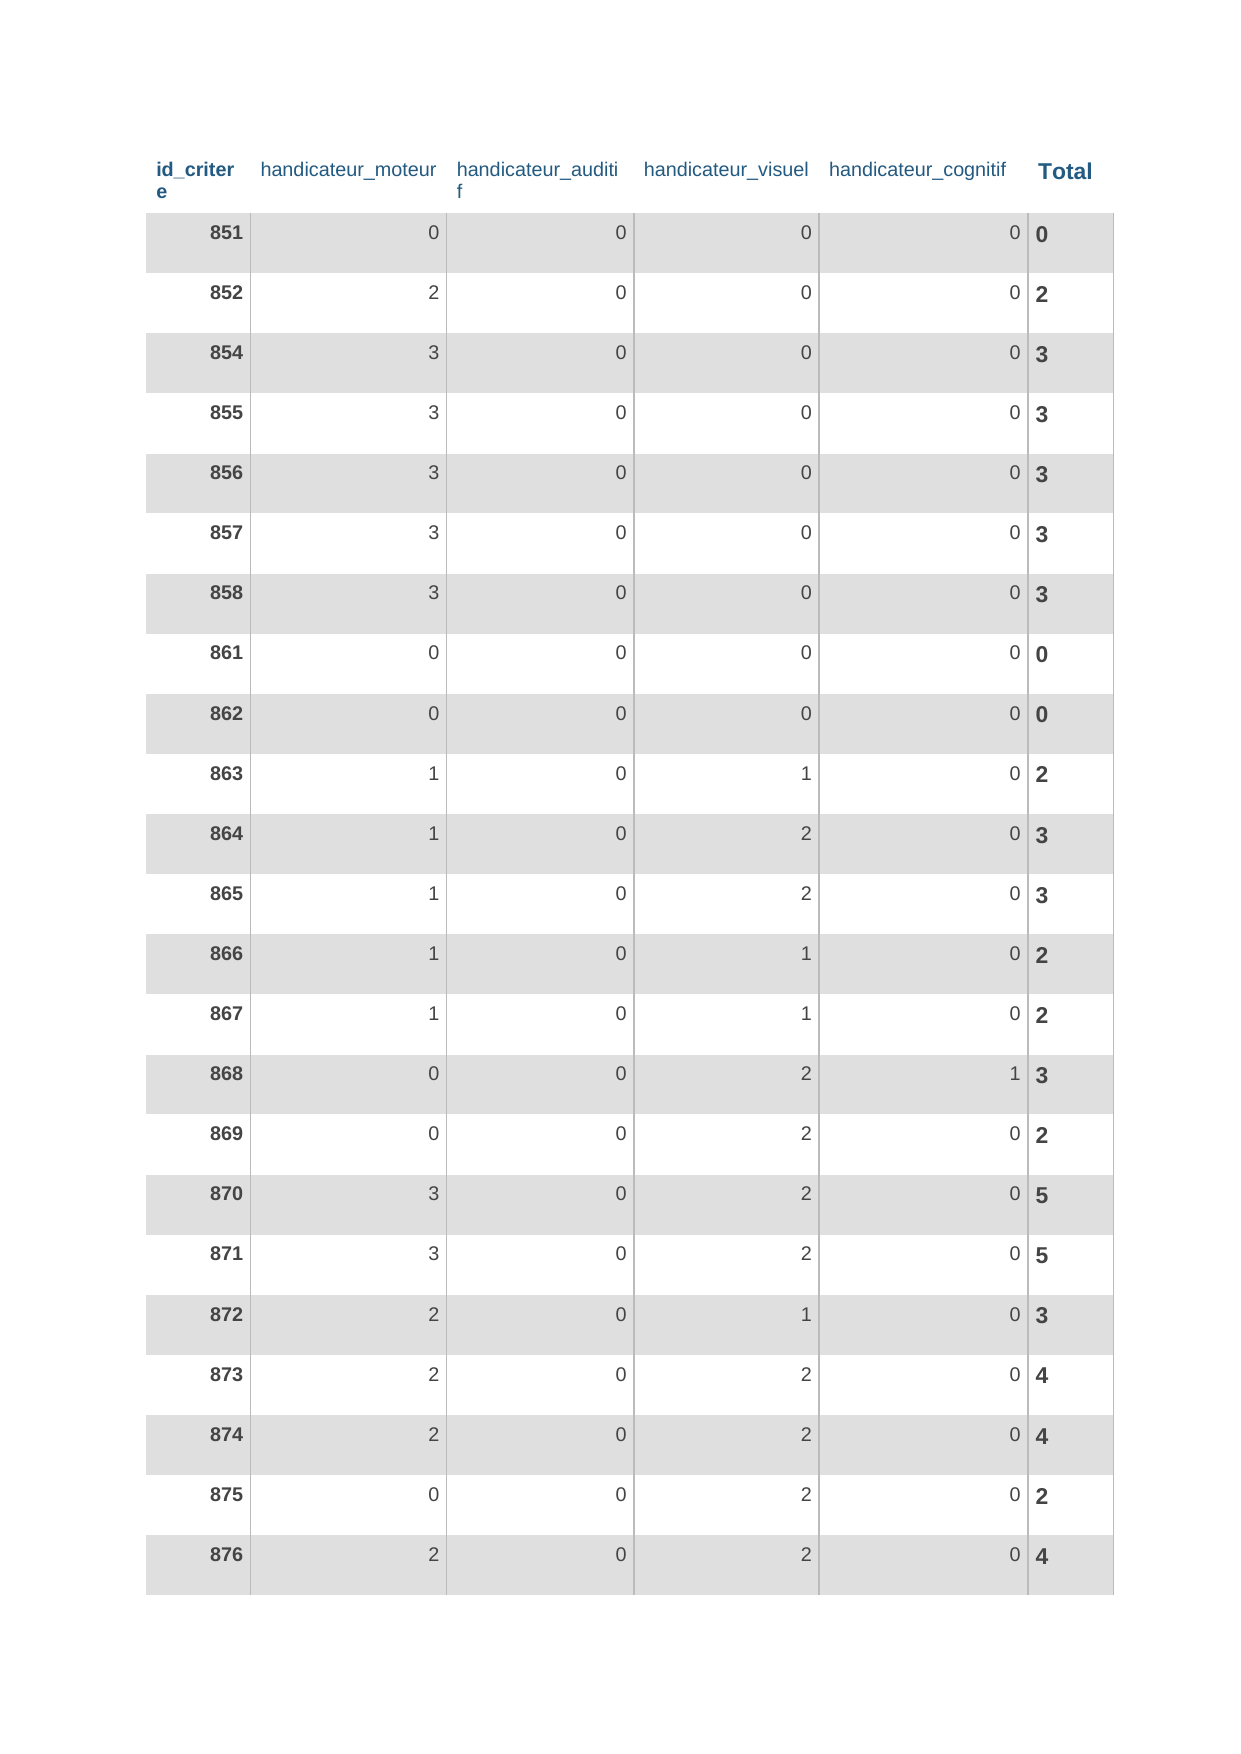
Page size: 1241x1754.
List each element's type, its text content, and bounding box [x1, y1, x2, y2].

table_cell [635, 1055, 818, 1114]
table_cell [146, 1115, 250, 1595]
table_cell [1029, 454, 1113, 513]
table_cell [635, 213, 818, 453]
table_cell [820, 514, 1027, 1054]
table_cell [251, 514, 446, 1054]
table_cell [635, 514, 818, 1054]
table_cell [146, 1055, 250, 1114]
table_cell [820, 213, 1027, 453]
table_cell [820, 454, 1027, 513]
table_header handicateur_cognitif [820, 148, 1027, 213]
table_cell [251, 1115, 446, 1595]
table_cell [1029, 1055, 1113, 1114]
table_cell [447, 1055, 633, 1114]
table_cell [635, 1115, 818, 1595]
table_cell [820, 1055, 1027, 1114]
table_header id_critere [146, 148, 250, 213]
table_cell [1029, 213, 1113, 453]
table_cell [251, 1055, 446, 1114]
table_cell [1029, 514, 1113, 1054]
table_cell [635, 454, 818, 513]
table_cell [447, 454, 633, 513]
table_header handicateur_auditif [447, 148, 633, 213]
table_header handicateur_visuel [635, 148, 818, 213]
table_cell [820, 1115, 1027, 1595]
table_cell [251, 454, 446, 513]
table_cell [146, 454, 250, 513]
table_header handicateur_moteur [251, 148, 446, 213]
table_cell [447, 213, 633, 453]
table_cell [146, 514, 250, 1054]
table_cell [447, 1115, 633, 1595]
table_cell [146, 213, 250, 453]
table_header Total [1029, 148, 1113, 213]
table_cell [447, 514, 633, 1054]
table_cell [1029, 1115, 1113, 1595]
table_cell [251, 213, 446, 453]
